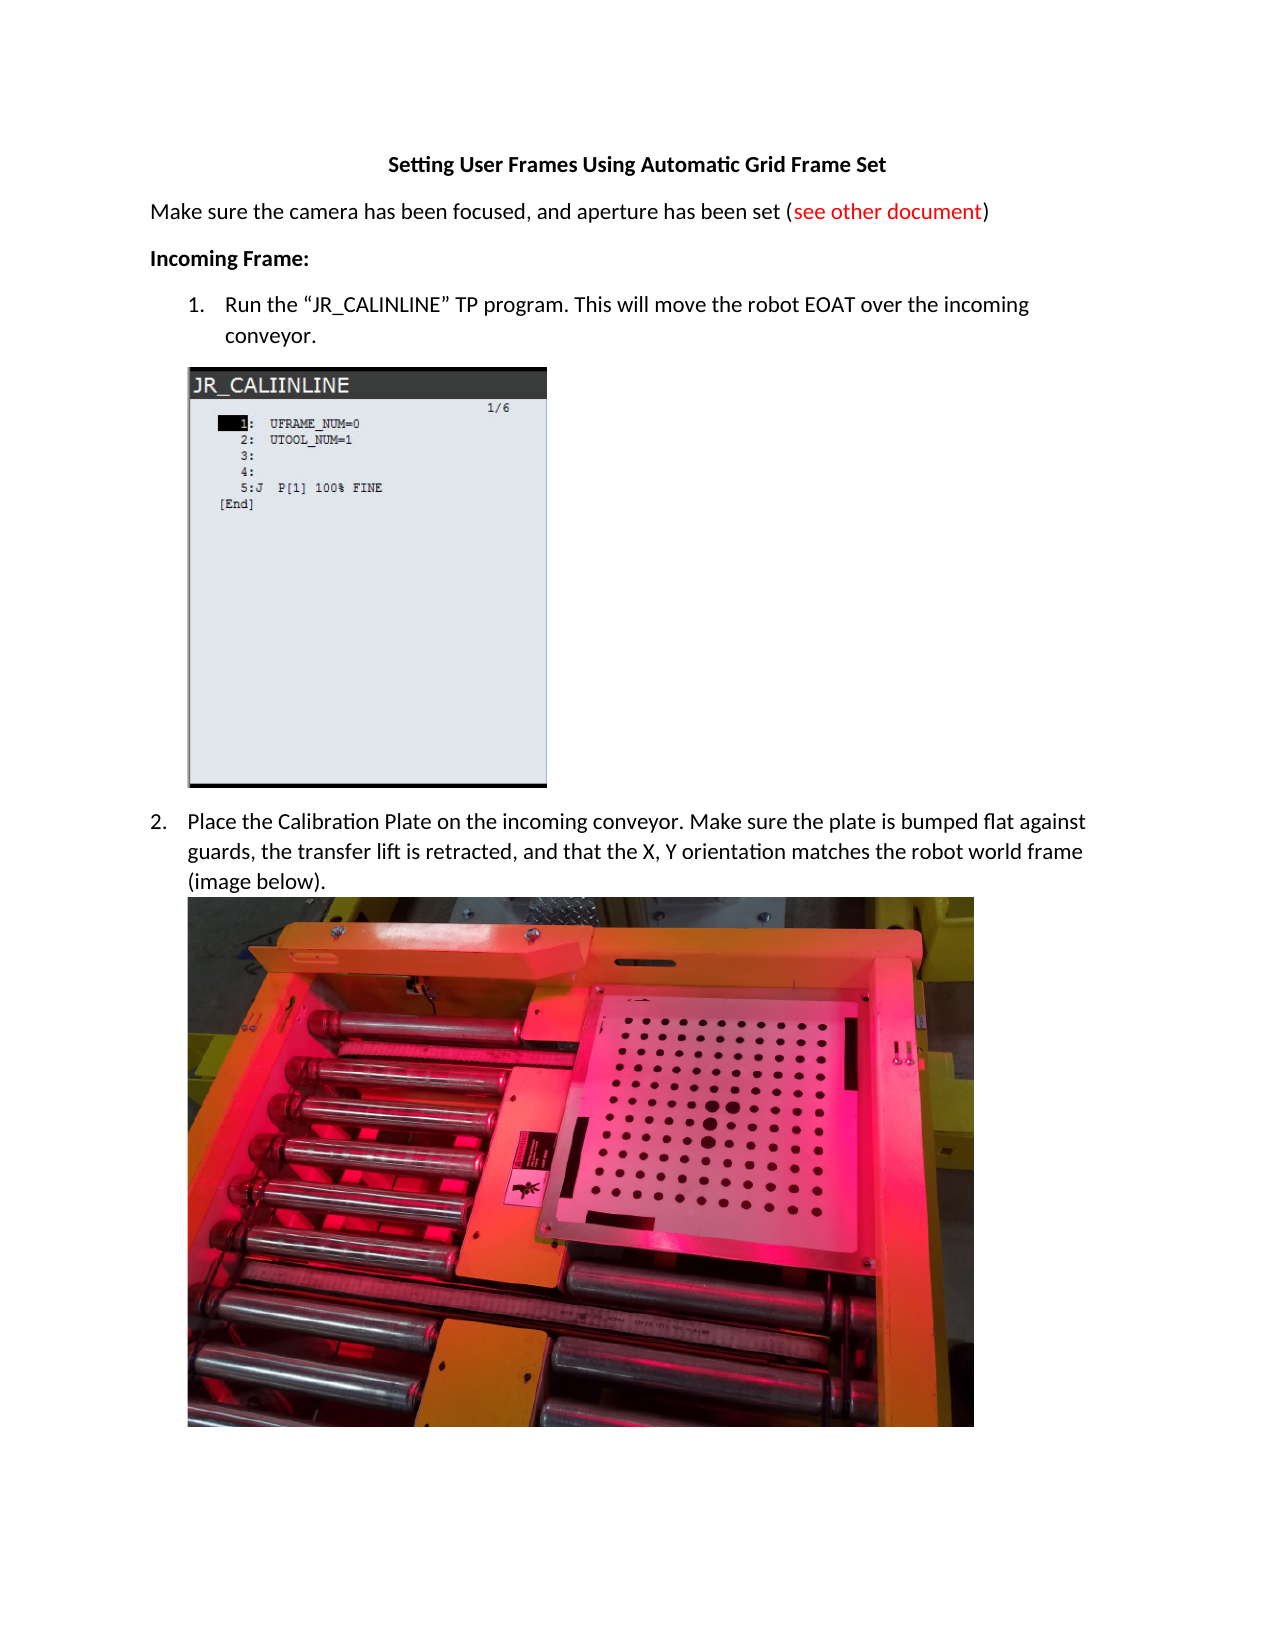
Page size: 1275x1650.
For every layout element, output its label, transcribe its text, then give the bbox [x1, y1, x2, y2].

picture [187, 367, 547, 788]
text Incoming Frame: [150, 244, 1125, 272]
picture [187, 897, 974, 1427]
list Place the Calibration Plate on the incoming conveyor. Make sure the plate is bumped flat against guards, the transfer lift is retracted, and that the X, Y orientation matches the robot world frame (image below). [150, 807, 1125, 895]
text Setting User Frames Using Automatic Grid Frame Set [150, 150, 1125, 178]
list Run the “JR_CALINLINE” TP program. This will move the robot EOAT over the incoming conveyor. [187, 291, 1125, 349]
text Make sure the camera has been focused, and aperture has been set (see other document) [150, 197, 1125, 225]
